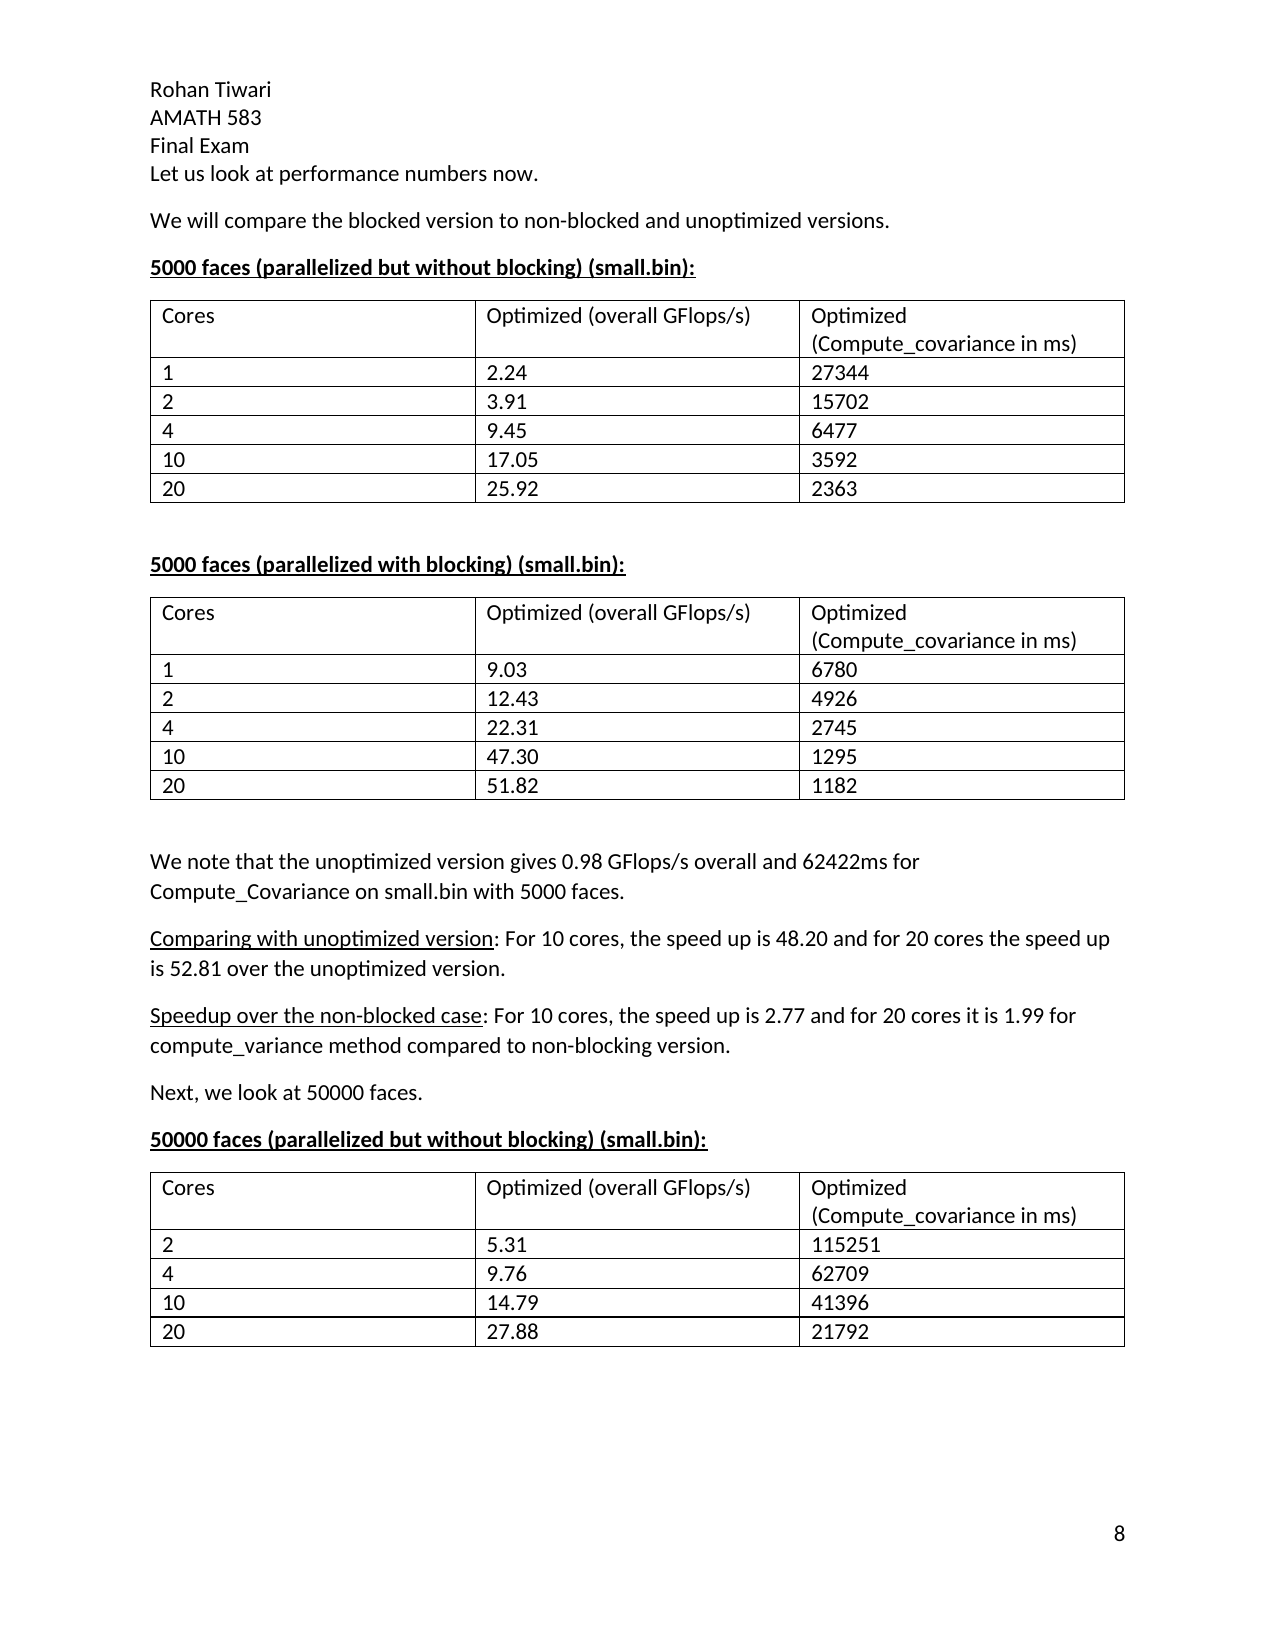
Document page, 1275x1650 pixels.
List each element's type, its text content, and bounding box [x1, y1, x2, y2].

table_cell 47.30 [476, 742, 799, 770]
table_cell 2.24 [476, 358, 799, 386]
text 50000 faces (parallelized but without blocking) (small.bin): [150, 1125, 1125, 1153]
table_cell 5.31 [476, 1230, 799, 1258]
table_cell 115251 [800, 1230, 1124, 1258]
table_cell 3.91 [476, 387, 799, 415]
table_cell 10 [151, 445, 475, 473]
text Next, we look at 50000 faces. [150, 1078, 1125, 1106]
table_cell 4926 [800, 684, 1124, 712]
text We will compare the blocked version to non-blocked and unoptimized versions. [150, 206, 1125, 234]
table_cell 20 [151, 474, 475, 502]
table_cell 27.88 [476, 1318, 799, 1346]
table_cell 9.03 [476, 655, 799, 683]
table_header Cores [151, 598, 475, 654]
table_cell 2 [151, 684, 475, 712]
table_cell 20 [151, 1318, 475, 1346]
table_cell 20 [151, 771, 475, 799]
table_cell 10 [151, 742, 475, 770]
table_cell 1 [151, 358, 475, 386]
table_header Optimized (overall GFlops/s) [476, 598, 799, 654]
text 5000 faces (parallelized with blocking) (small.bin): [150, 550, 1125, 578]
table_cell 4 [151, 713, 475, 741]
table_cell 22.31 [476, 713, 799, 741]
table_cell 2745 [800, 713, 1124, 741]
table_cell 4 [151, 416, 475, 444]
table_cell 1182 [800, 771, 1124, 799]
table_cell 15702 [800, 387, 1124, 415]
table_cell 41396 [800, 1289, 1124, 1316]
text We note that the unoptimized version gives 0.98 GFlops/s overall and 62422ms for Compute_Covariance on small.bin with 5000 faces. [150, 847, 1125, 905]
table_cell 14.79 [476, 1289, 799, 1316]
table_cell 6780 [800, 655, 1124, 683]
table_cell 1295 [800, 742, 1124, 770]
table_cell 9.45 [476, 416, 799, 444]
text Speedup over the non-blocked case: For 10 cores, the speed up is 2.77 and for 20 cores it is 1.99 for compute_variance method compared to non-blocking version. [150, 1001, 1125, 1059]
table_header Cores [151, 301, 475, 357]
table_cell 51.82 [476, 771, 799, 799]
table_cell 2 [151, 1230, 475, 1258]
table_header Cores [151, 1173, 475, 1229]
table_cell 2 [151, 387, 475, 415]
table_cell 9.76 [476, 1259, 799, 1287]
table_cell 25.92 [476, 474, 799, 502]
table_cell 3592 [800, 445, 1124, 473]
table_cell 4 [151, 1259, 475, 1287]
table_cell 27344 [800, 358, 1124, 386]
table_header Optimized (Compute_covariance in ms) [800, 598, 1124, 654]
table_cell 21792 [800, 1318, 1124, 1346]
text 5000 faces (parallelized but without blocking) (small.bin): [150, 253, 1125, 281]
table_header Optimized (Compute_covariance in ms) [800, 301, 1124, 357]
text Let us look at performance numbers now. [150, 159, 1125, 187]
text Comparing with unoptimized version: For 10 cores, the speed up is 48.20 and for 20 cores the speed up is 52.81 over the unoptimized version. [150, 924, 1125, 982]
table_header Optimized (Compute_covariance in ms) [800, 1173, 1124, 1229]
table_header Optimized (overall GFlops/s) [476, 1173, 799, 1229]
table_cell 1 [151, 655, 475, 683]
table_cell 12.43 [476, 684, 799, 712]
table_cell 62709 [800, 1259, 1124, 1287]
table_cell 6477 [800, 416, 1124, 444]
table_header Optimized (overall GFlops/s) [476, 301, 799, 357]
table_cell 17.05 [476, 445, 799, 473]
table_cell 2363 [800, 474, 1124, 502]
table_cell 10 [151, 1289, 475, 1316]
